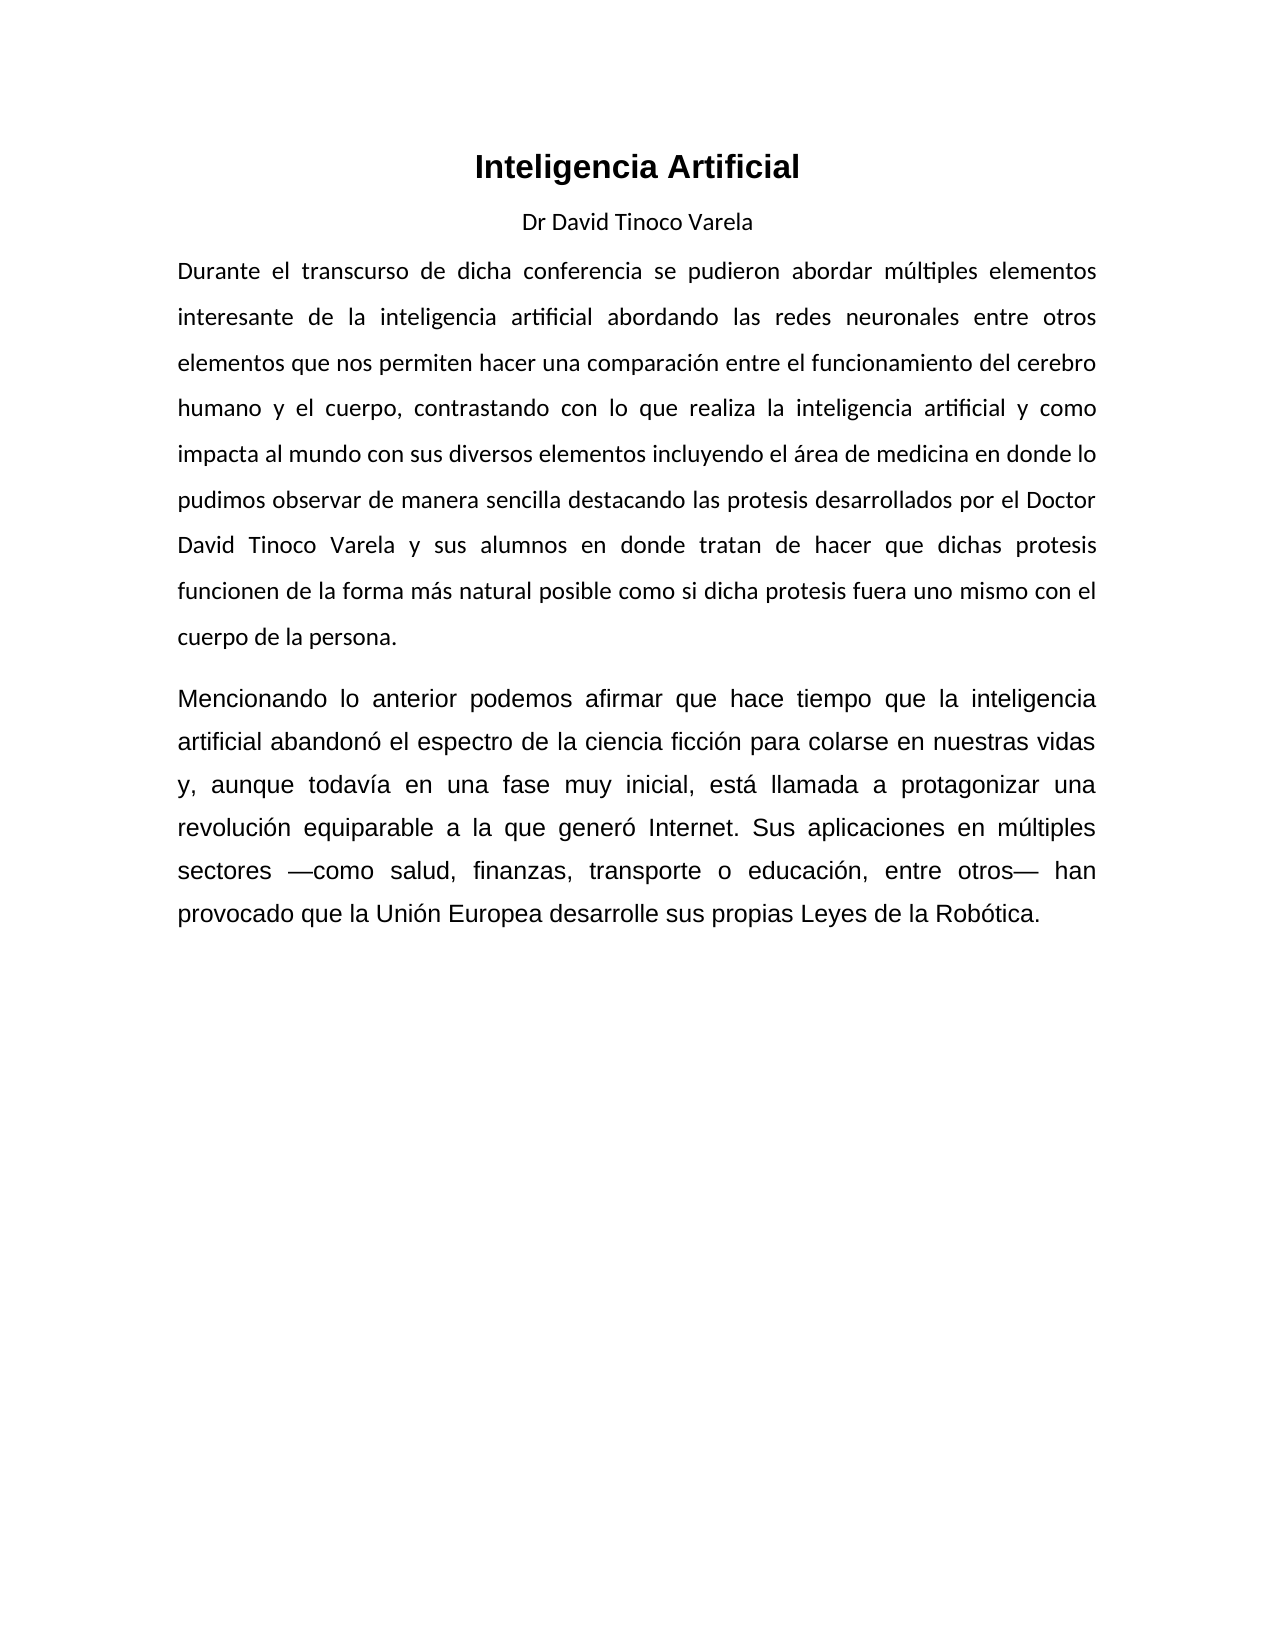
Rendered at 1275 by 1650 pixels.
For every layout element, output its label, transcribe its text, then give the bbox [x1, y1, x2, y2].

text Mencionando lo anterior podemos afirmar que hace tiempo que la inteligencia artificial abandonó el espectro de la ciencia ficción para colarse en nuestras vidas y, aunque todavía en una fase muy inicial, está llamada a protagonizar una revolución equiparable a la que generó Internet. Sus aplicaciones en múltiples sectores —como salud, finanzas, transporte o educación, entre otros— han provocado que la Unión Europea desarrolle sus propias Leyes de la Robótica. [177, 683, 1098, 928]
text Inteligencia Artificial [177, 148, 1098, 186]
text Durante el transcurso de dicha conferencia se pudieron abordar múltiples elementos interesante de la inteligencia artificial abordando las redes neuronales entre otros elementos que nos permiten hacer una comparación entre el funcionamiento del cerebro humano y el cuerpo, contrastando con lo que realiza la inteligencia artificial y como impacta al mundo con sus diversos elementos incluyendo el área de medicina en donde lo pudimos observar de manera sencilla destacando las protesis desarrollados por el Doctor David Tinoco Varela y sus alumnos en donde tratan de hacer que dichas protesis funcionen de la forma más natural posible como si dicha protesis fuera uno mismo con el cuerpo de la persona. [177, 255, 1098, 652]
text Dr David Tinoco Varela [177, 206, 1098, 236]
